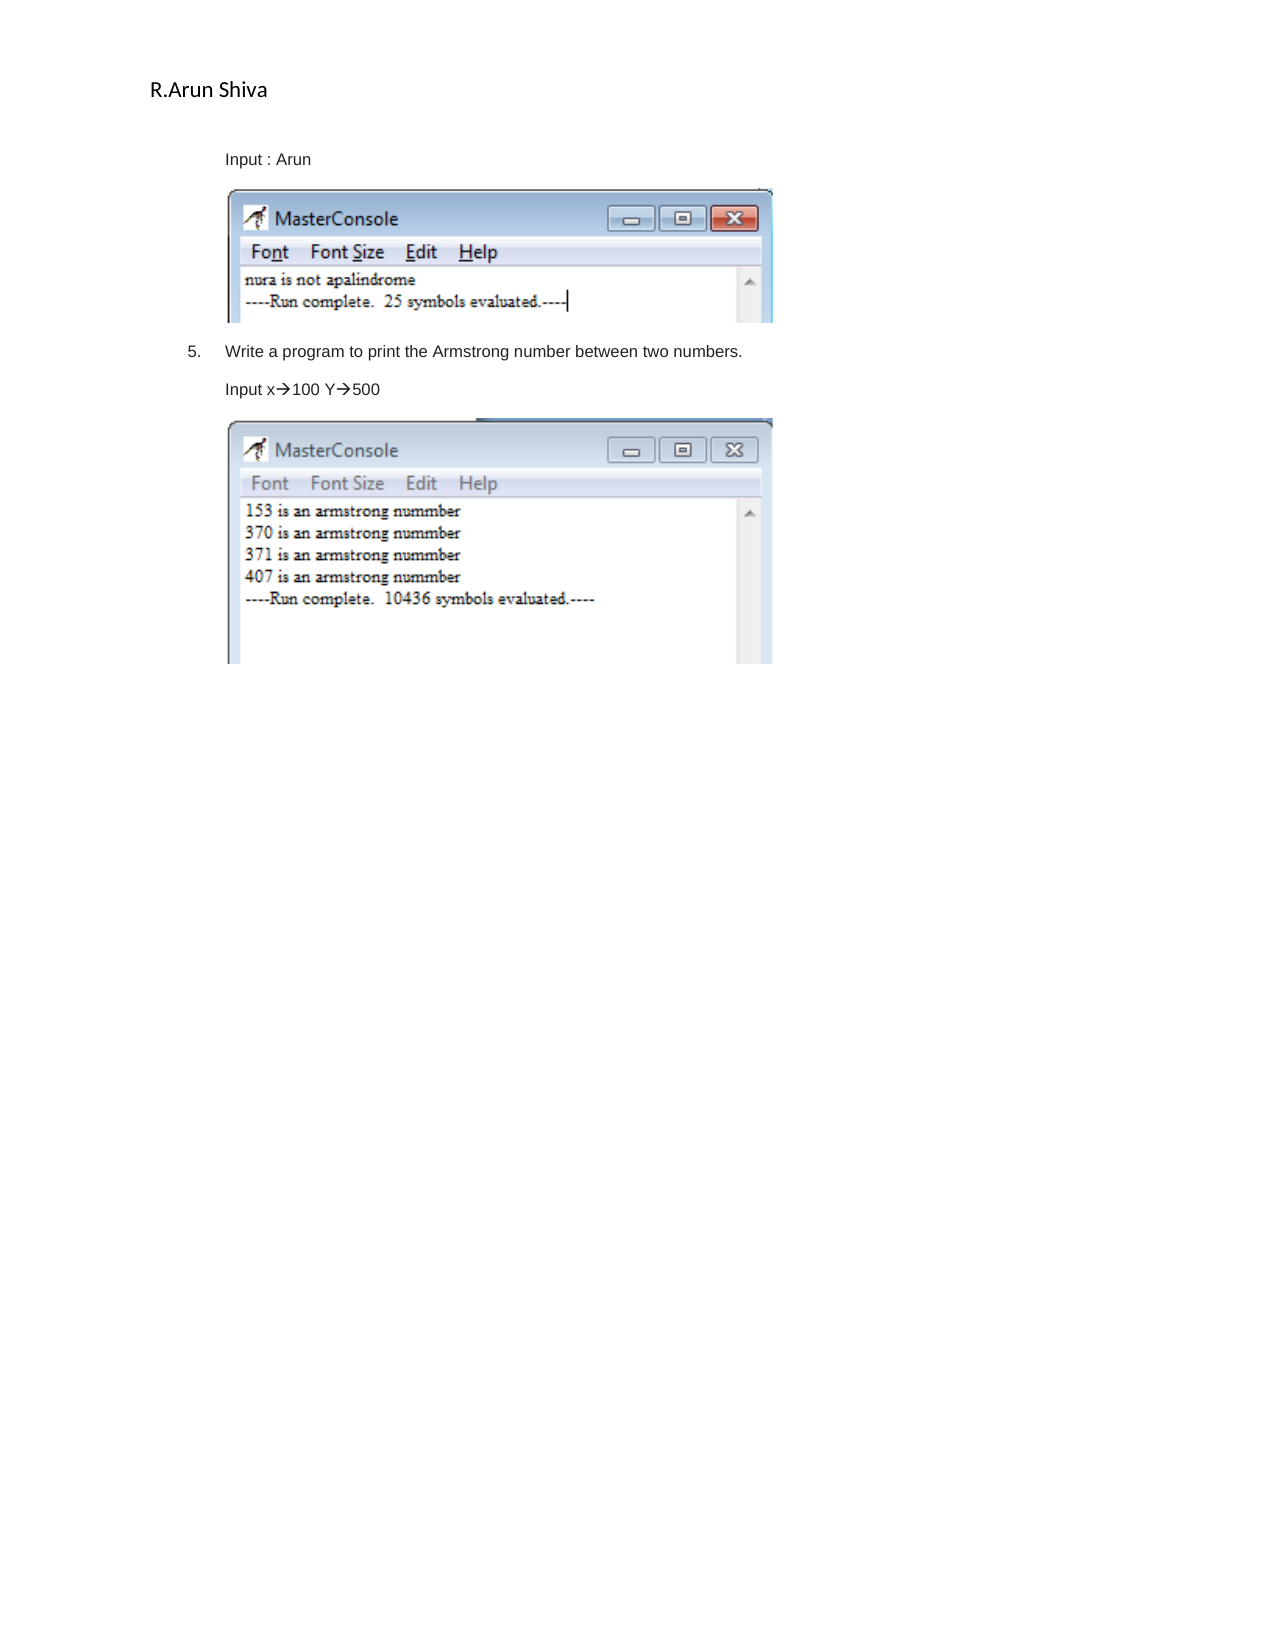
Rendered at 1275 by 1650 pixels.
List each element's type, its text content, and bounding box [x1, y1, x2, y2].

list Input : Arun [225, 150, 1125, 169]
picture [225, 188, 773, 323]
picture [225, 418, 773, 664]
list Input x100 Y500 [225, 380, 1125, 399]
list Write a program to print the Armstrong number between two numbers. [187, 342, 1125, 361]
